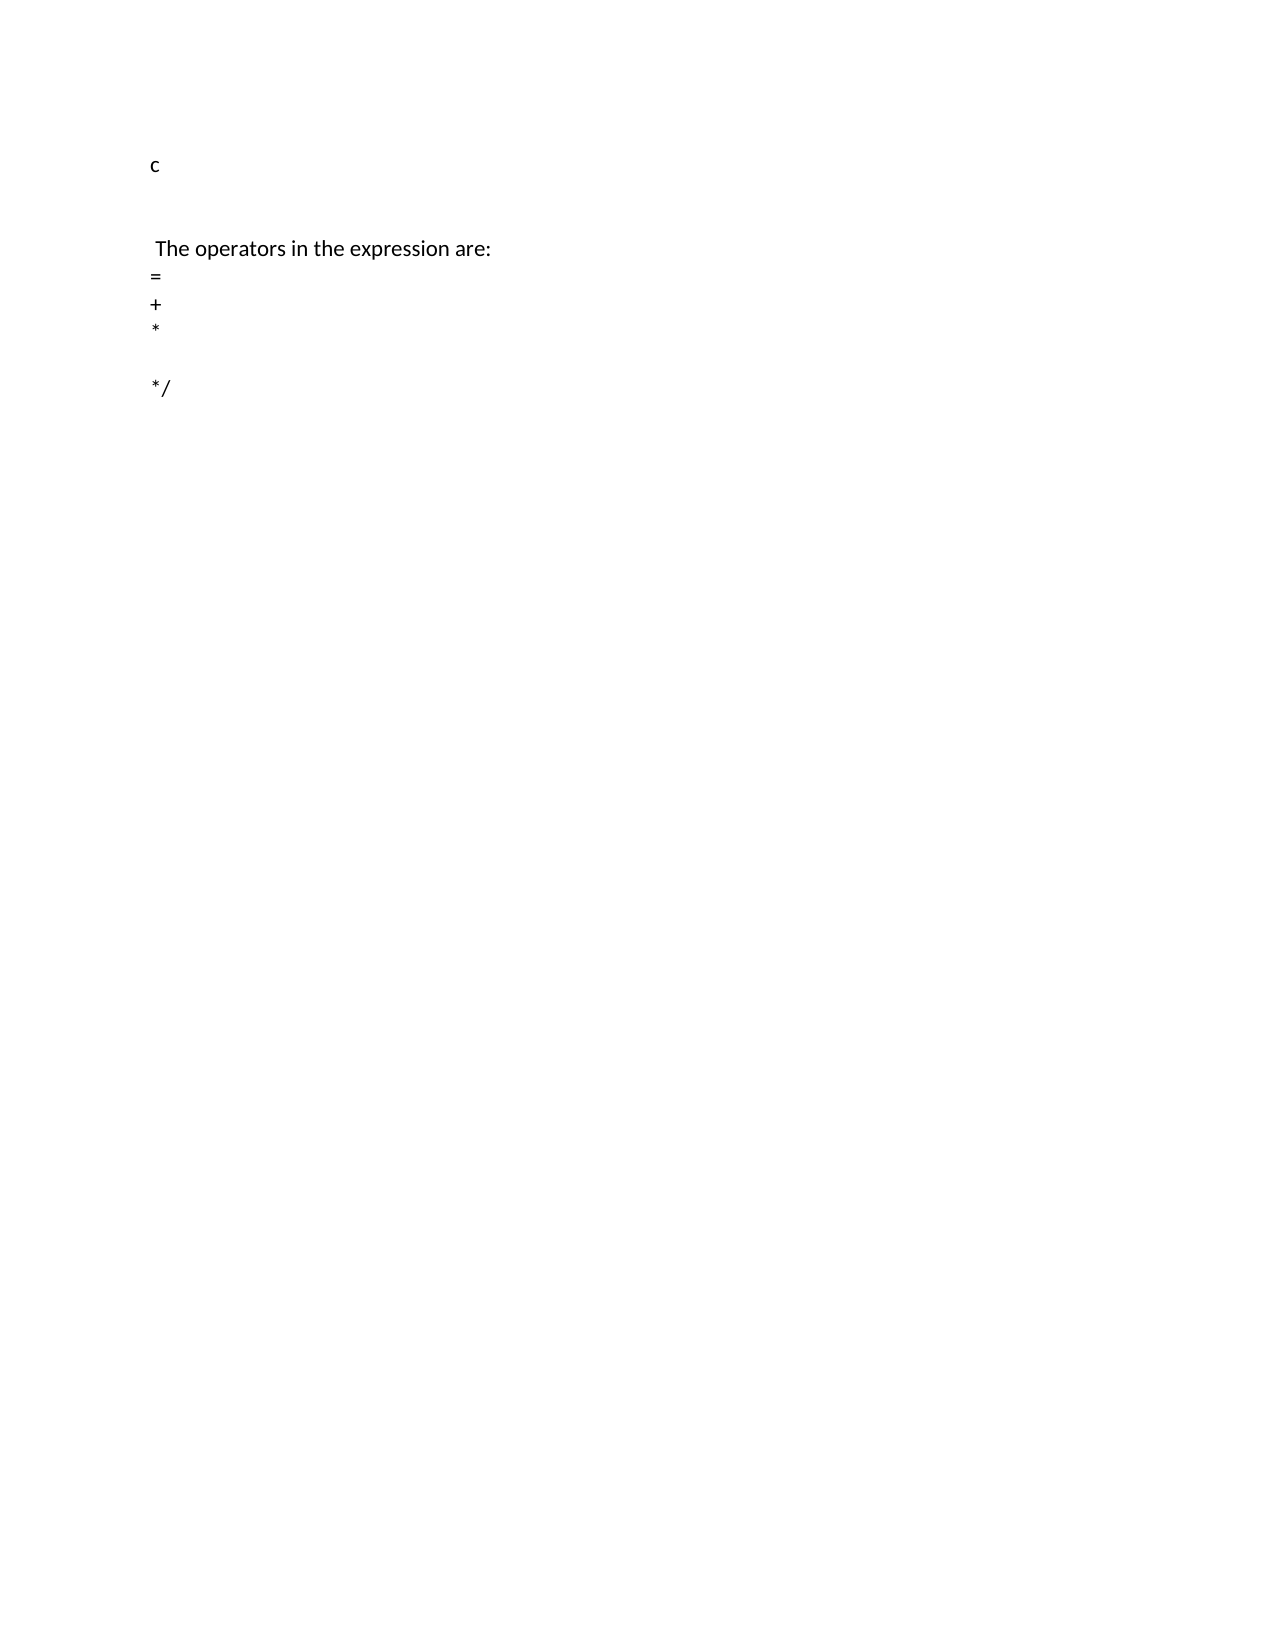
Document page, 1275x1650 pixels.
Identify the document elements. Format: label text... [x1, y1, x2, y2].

text The operators in the expression are: [150, 234, 1125, 262]
text = [150, 262, 1125, 290]
text c [150, 150, 1125, 178]
text + [150, 290, 1125, 318]
text */ [150, 374, 1125, 402]
text * [150, 318, 1125, 346]
